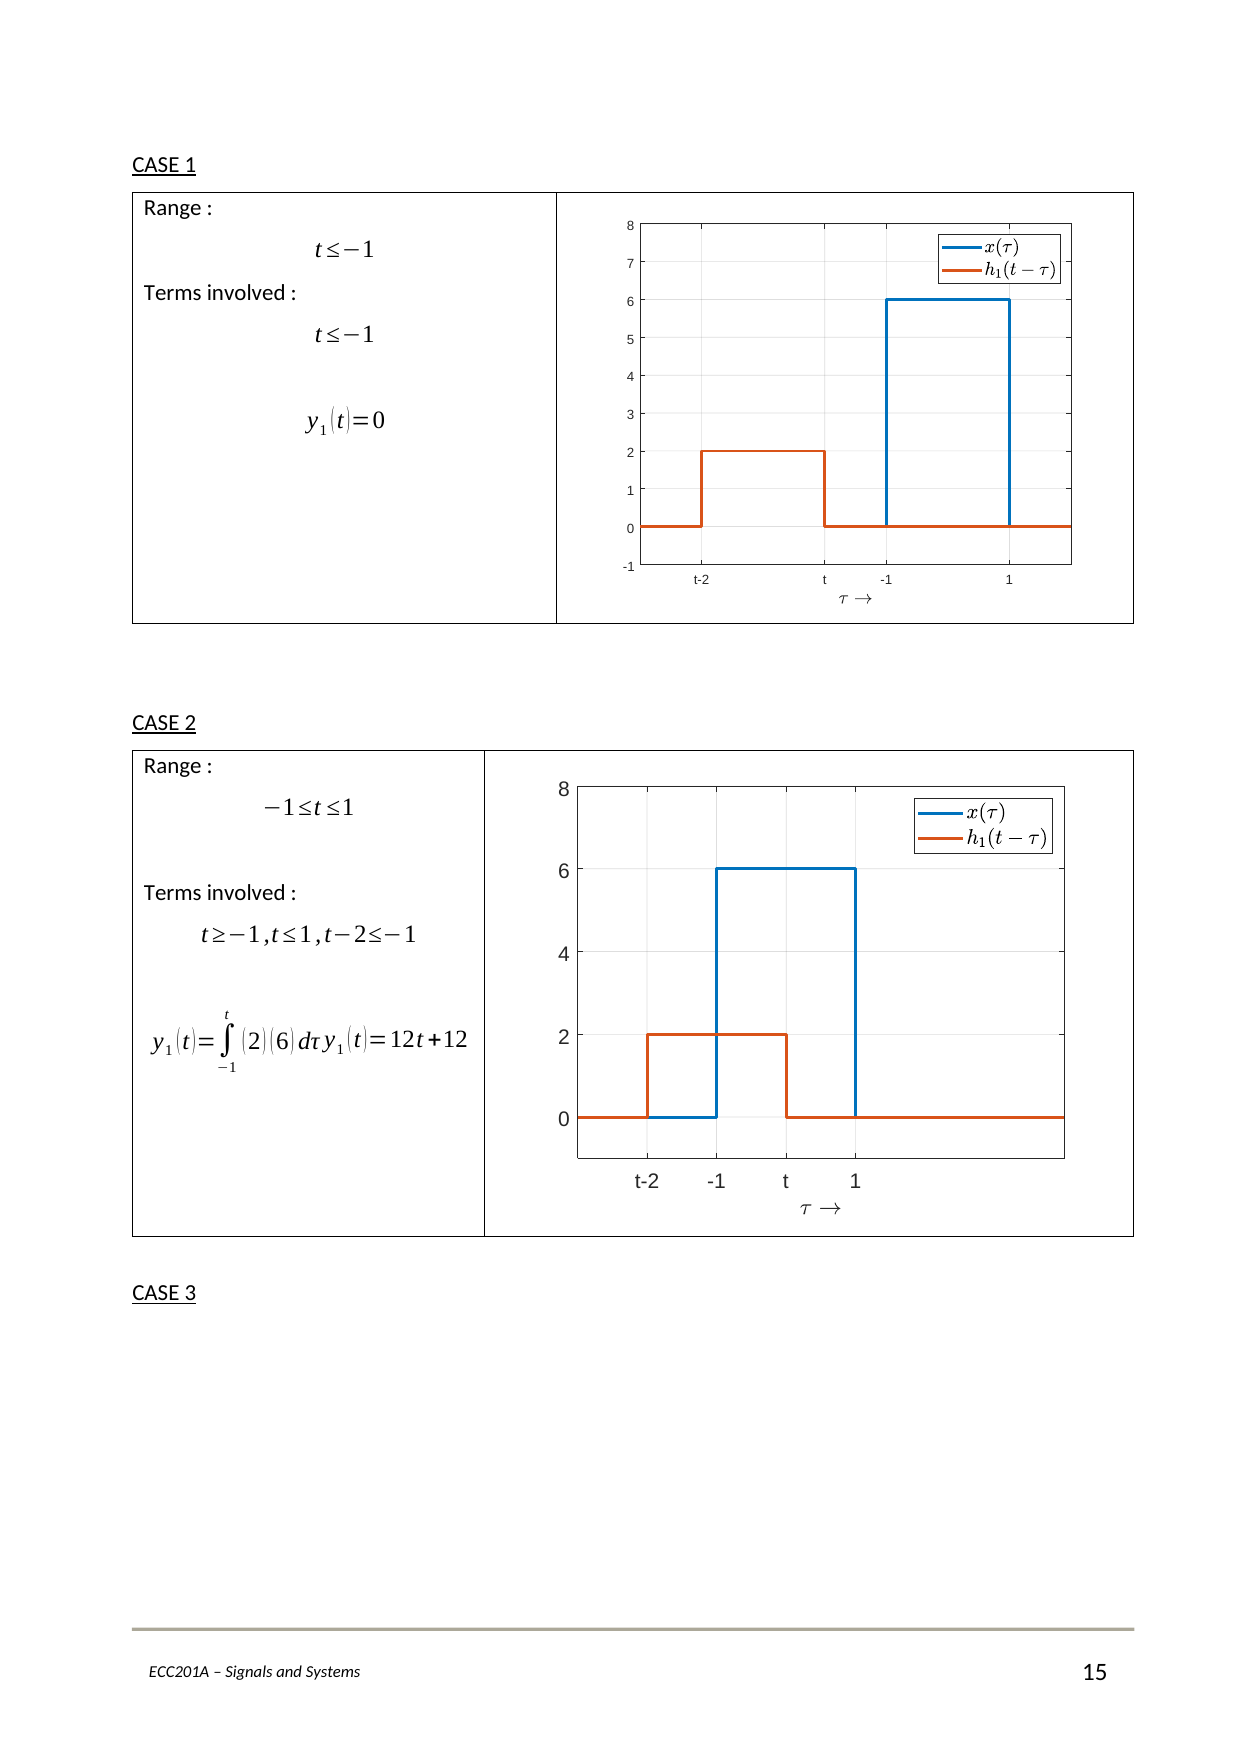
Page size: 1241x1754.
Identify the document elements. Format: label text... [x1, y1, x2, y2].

table_header [485, 751, 1133, 1236]
text CASE 1 [132, 150, 1134, 178]
text CASE 2 [132, 708, 1134, 736]
table_header Range : Terms involved : [133, 751, 484, 1236]
text CASE 3 [132, 1278, 1134, 1307]
table_header [557, 193, 1133, 623]
table_header Range : Terms involved : [133, 193, 556, 623]
